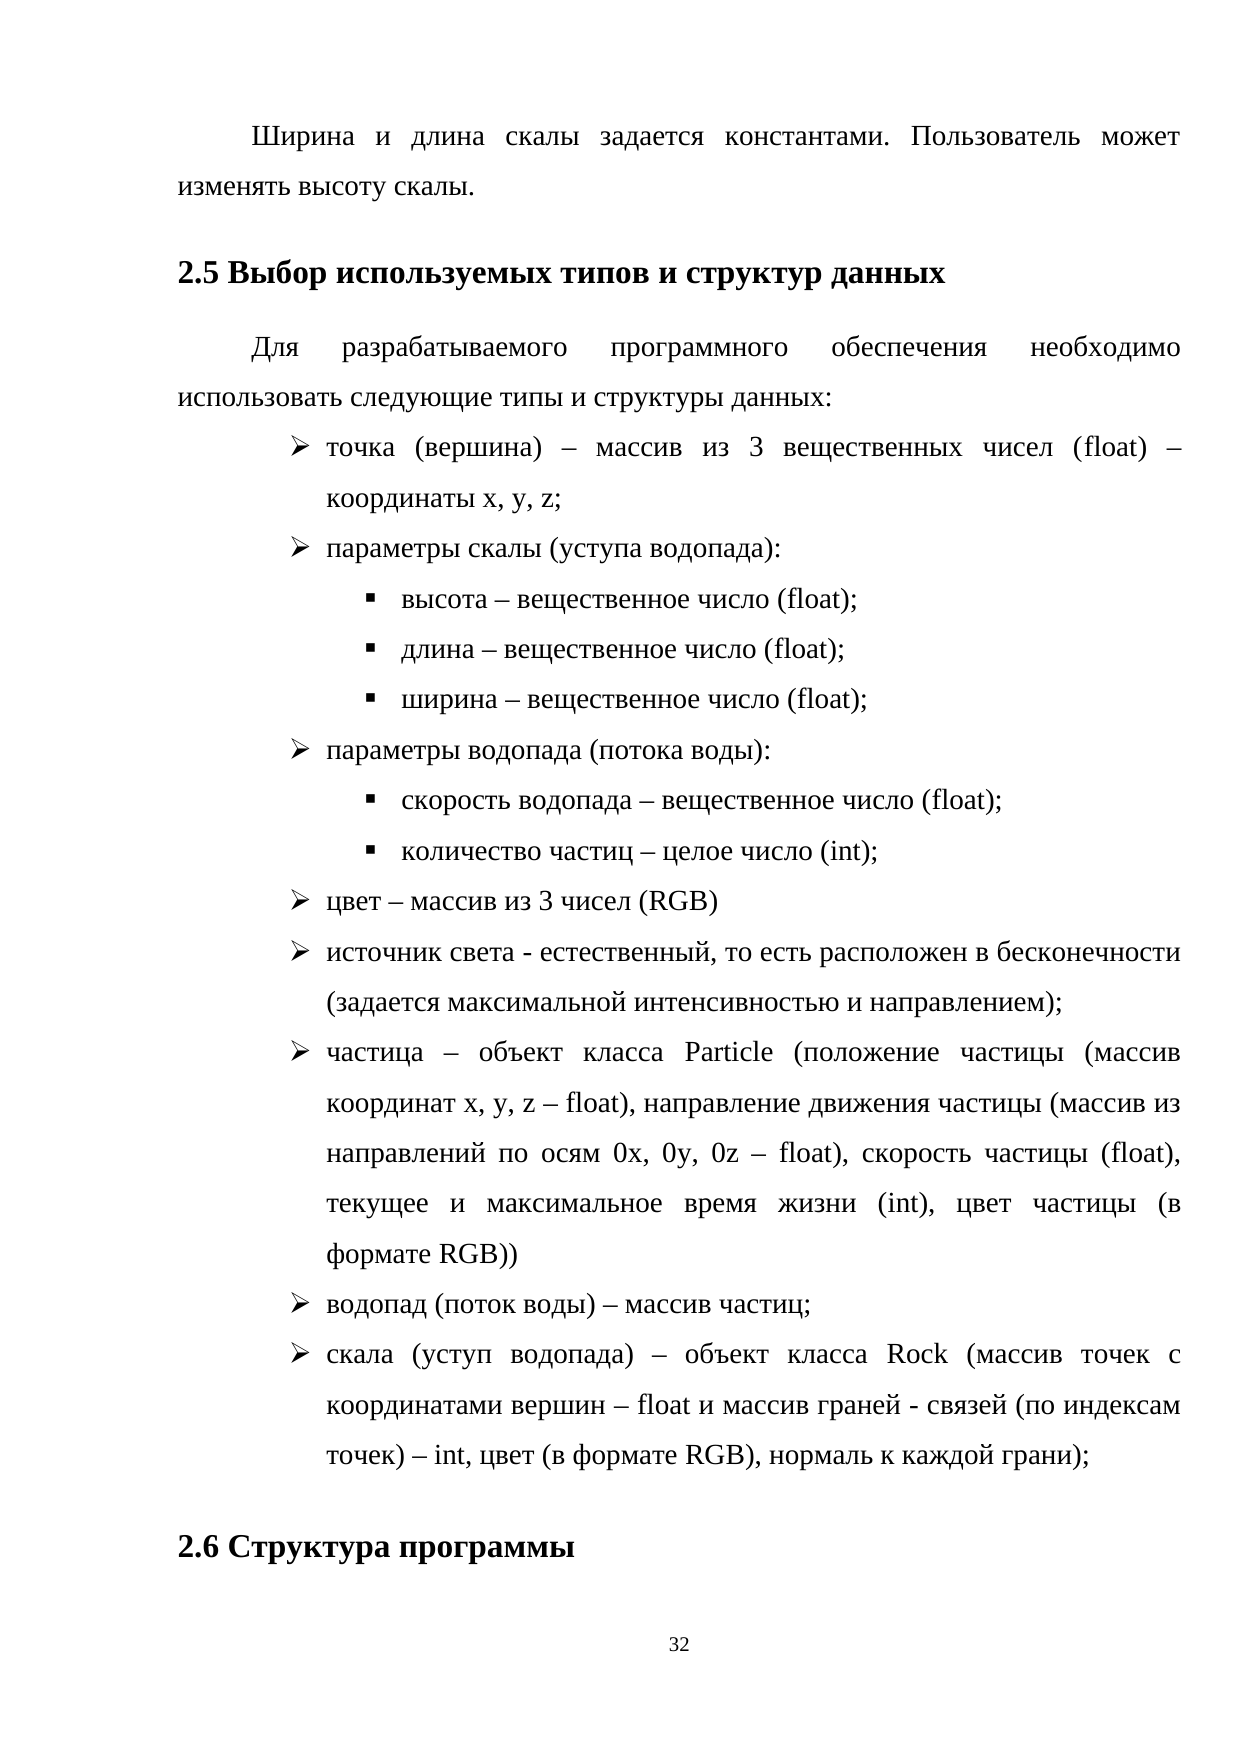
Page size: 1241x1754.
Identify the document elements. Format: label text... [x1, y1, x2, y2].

list параметры скалы (уступа водопада): [288, 530, 1181, 564]
list параметры водопада (потока воды): [288, 732, 1181, 766]
list скала (уступ водопада) – объект класса Rock (массив точек с координатами вершин – float и массив граней - связей (по индексам точек) – int, цвет (в формате RGB), нормаль к каждой грани); [288, 1336, 1181, 1471]
list точка (вершина) – массив из 3 вещественных чисел (float) – координаты x, y, z; [288, 429, 1181, 513]
list частица – объект класса Particle (положение частицы (массив координат x, y, z – float), направление движения частицы (массив из направлений по осям 0x, 0y, 0z – float), скорость частицы (float), текущее и максимальное время жизни (int), цвет частицы (в формате RGB)) [288, 1034, 1181, 1269]
list цвет – массив из 3 чисел (RGB) [288, 883, 1181, 917]
list количество частиц – целое число (int); [363, 833, 1181, 866]
text 2.6 Структура программы [177, 1526, 1181, 1564]
list высота – вещественное число (float); [363, 581, 1181, 614]
text 2.5 Выбор используемых типов и структур данных [177, 252, 1181, 291]
text Для разрабатываемого программного обеспечения необходимо использовать следующие типы и структуры данных: [177, 329, 1181, 413]
list ширина – вещественное число (float); [363, 682, 1181, 715]
list источник света - естественный, то есть расположен в бесконечности (задается максимальной интенсивностью и направлением); [288, 934, 1181, 1018]
list длина – вещественное число (float); [363, 631, 1181, 665]
list водопад (поток воды) – массив частиц; [288, 1286, 1181, 1320]
text Ширина и длина скалы задается константами. Пользователь может изменять высоту скалы. [177, 118, 1181, 202]
list скорость водопада – вещественное число (float); [363, 782, 1181, 816]
